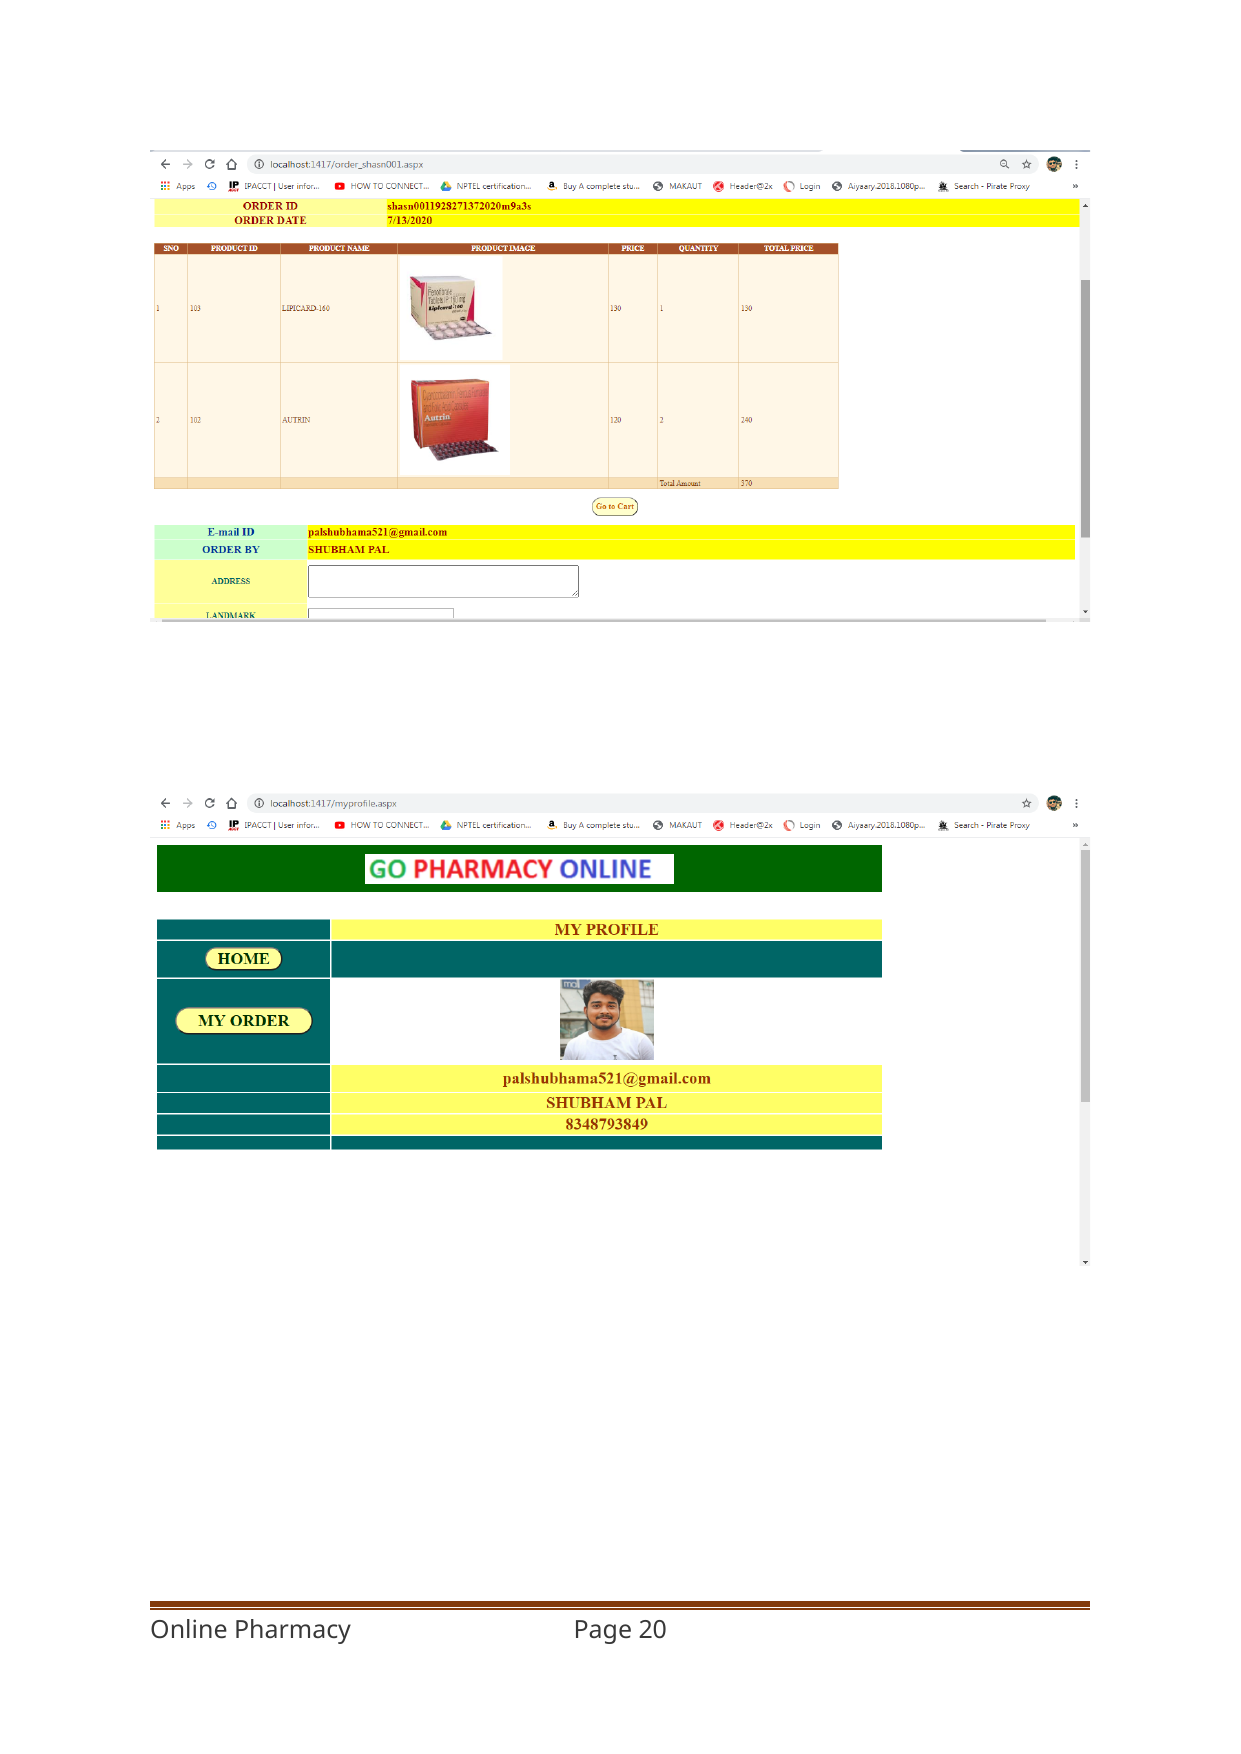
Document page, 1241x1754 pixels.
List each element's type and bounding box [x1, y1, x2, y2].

picture [150, 792, 1091, 1266]
picture [150, 150, 1091, 622]
